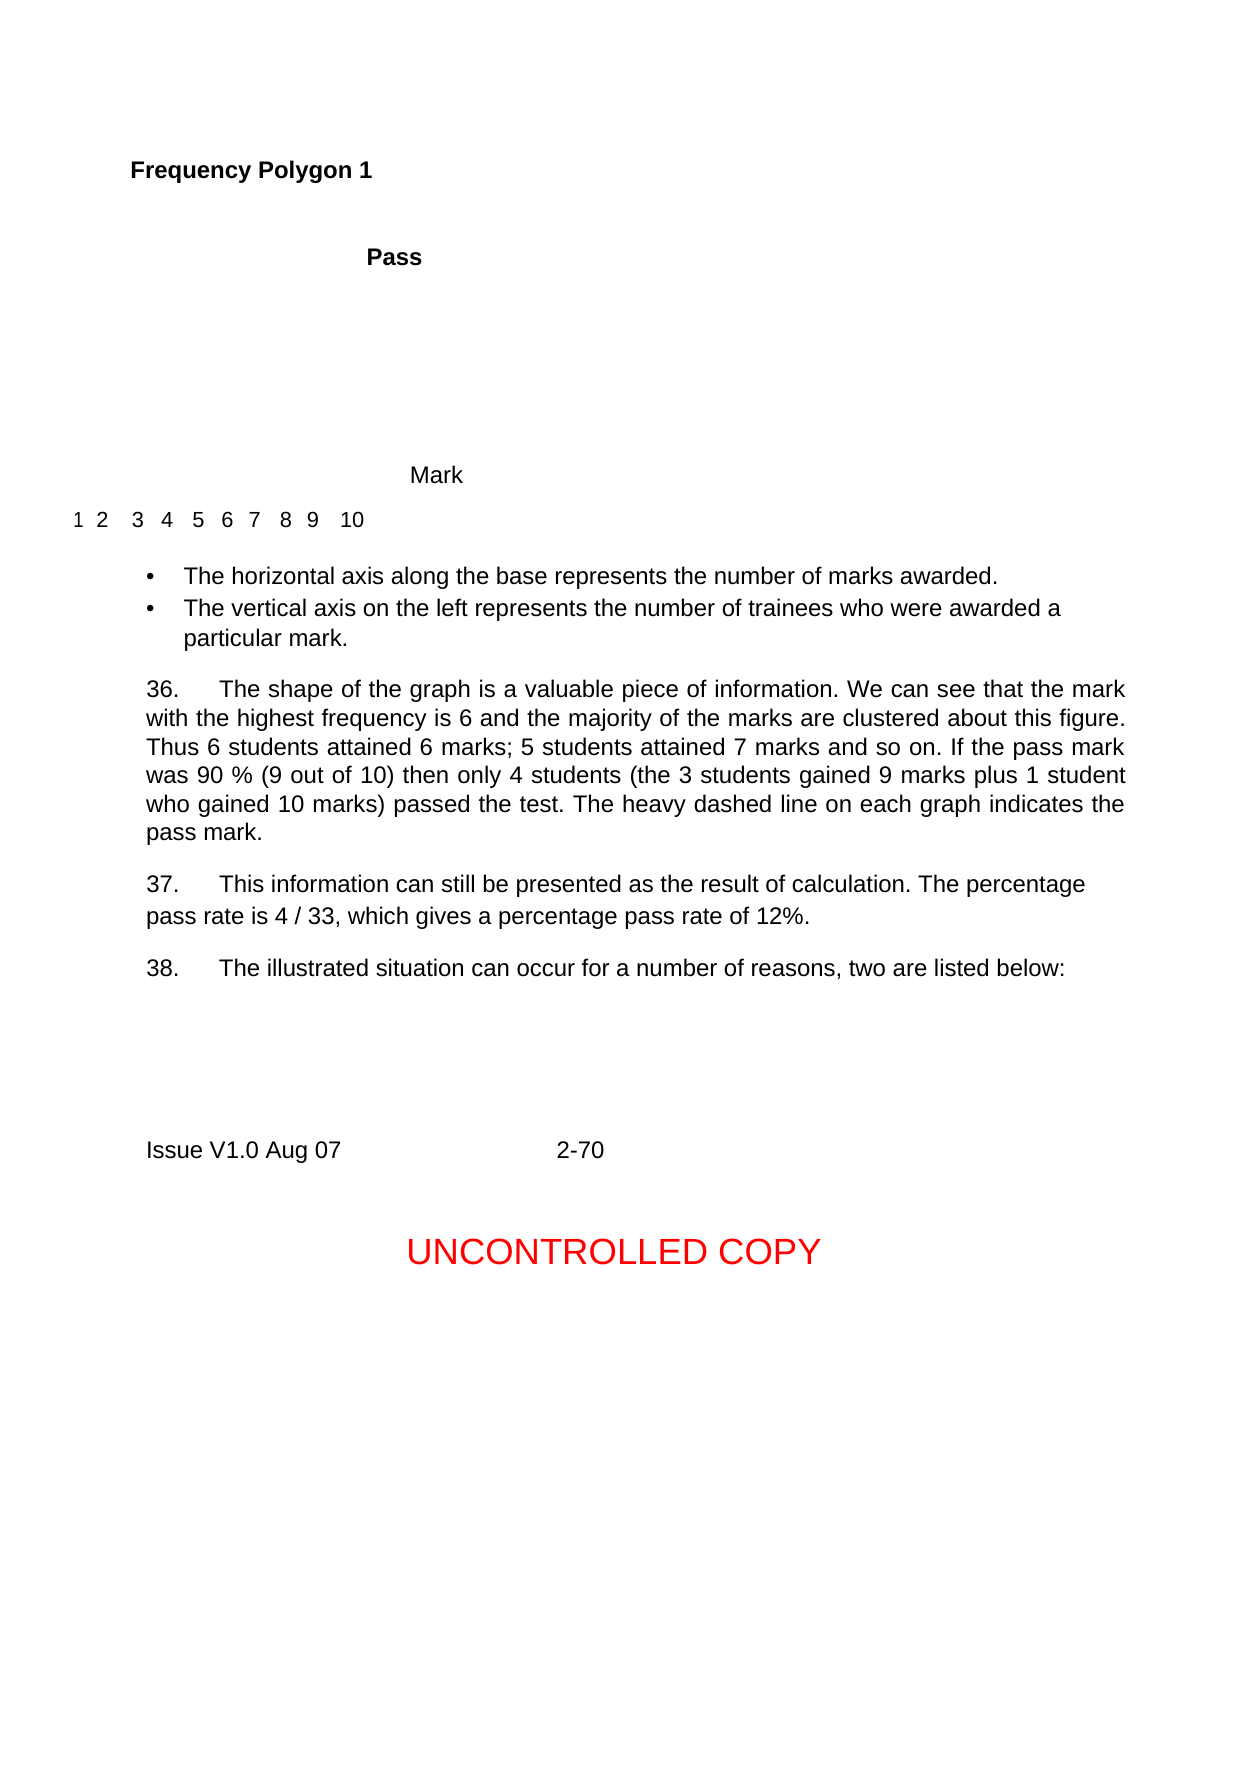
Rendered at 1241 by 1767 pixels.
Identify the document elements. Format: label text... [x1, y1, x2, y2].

text UNCONTROLLED COPY [406, 1231, 1136, 1272]
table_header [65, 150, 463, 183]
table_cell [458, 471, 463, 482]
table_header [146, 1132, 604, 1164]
list The vertical axis on the left represents the number of trainees who were awarded a particular mark. [146, 594, 1075, 651]
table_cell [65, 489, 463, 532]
list The shape of the graph is a valuable piece of information. We can see that the mark with the highest frequency is 6 and the majority of the marks are clustered about this figure. Thus 6 students attained 6 marks; 5 students attained 7 marks and so on. If the pass mark was 90 % (9 out of 10) then only 4 students (the 3 students gained 9 marks plus 1 student who gained 10 marks) passed the test. The heavy dashed line on each graph indicates the pass mark. [146, 675, 1127, 846]
list The horizontal axis along the base represents the number of marks awarded. [146, 562, 1136, 589]
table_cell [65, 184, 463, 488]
list The illustrated situation can occur for a number of reasons, two are listed below: [146, 953, 1136, 981]
list This information can still be presented as the result of calculation. The percentage pass rate is 4 / 33, which gives a percentage pass rate of 12%. [146, 870, 1100, 929]
